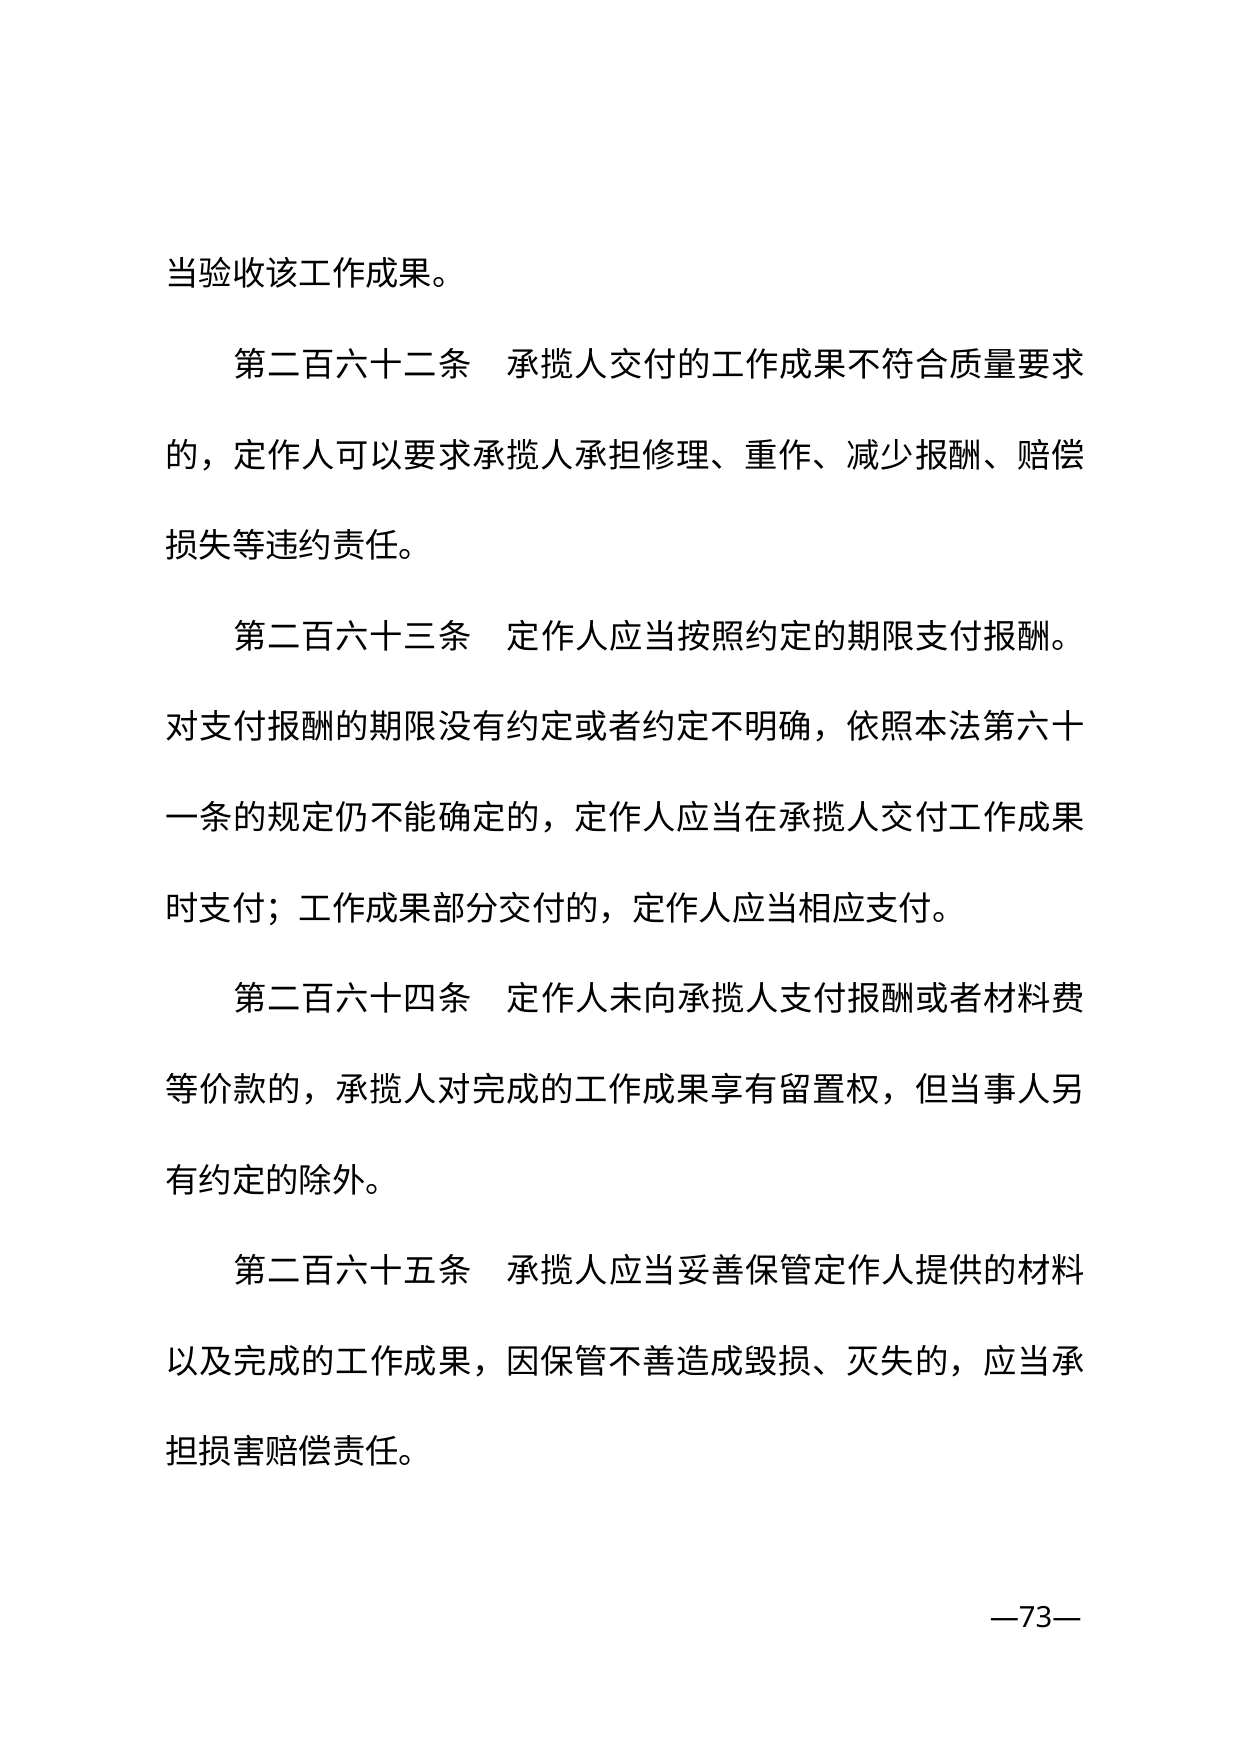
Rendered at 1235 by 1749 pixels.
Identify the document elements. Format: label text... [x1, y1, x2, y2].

text 第二百六十五条 承揽人应当妥善保管定作人提供的材料以及完成的工作成果，因保管不善造成毁损、灭失的，应当承担损害赔偿责任。 [165, 1223, 1087, 1495]
text 第二百六十四条 定作人未向承揽人支付报酬或者材料费等价款的，承揽人对完成的工作成果享有留置权，但当事人另有约定的除外。 [165, 951, 1087, 1223]
text 第二百六十二条 承揽人交付的工作成果不符合质量要求的，定作人可以要求承揽人承担修理、重作、减少报酬、赔偿损失等违约责任。 [165, 317, 1087, 588]
text 第二百六十三条 定作人应当按照约定的期限支付报酬。对支付报酬的期限没有约定或者约定不明确，依照本法第六十一条的规定仍不能确定的，定作人应当在承揽人交付工作成果时支付；工作成果部分交付的，定作人应当相应支付。 [165, 588, 1087, 951]
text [165, 226, 1087, 317]
